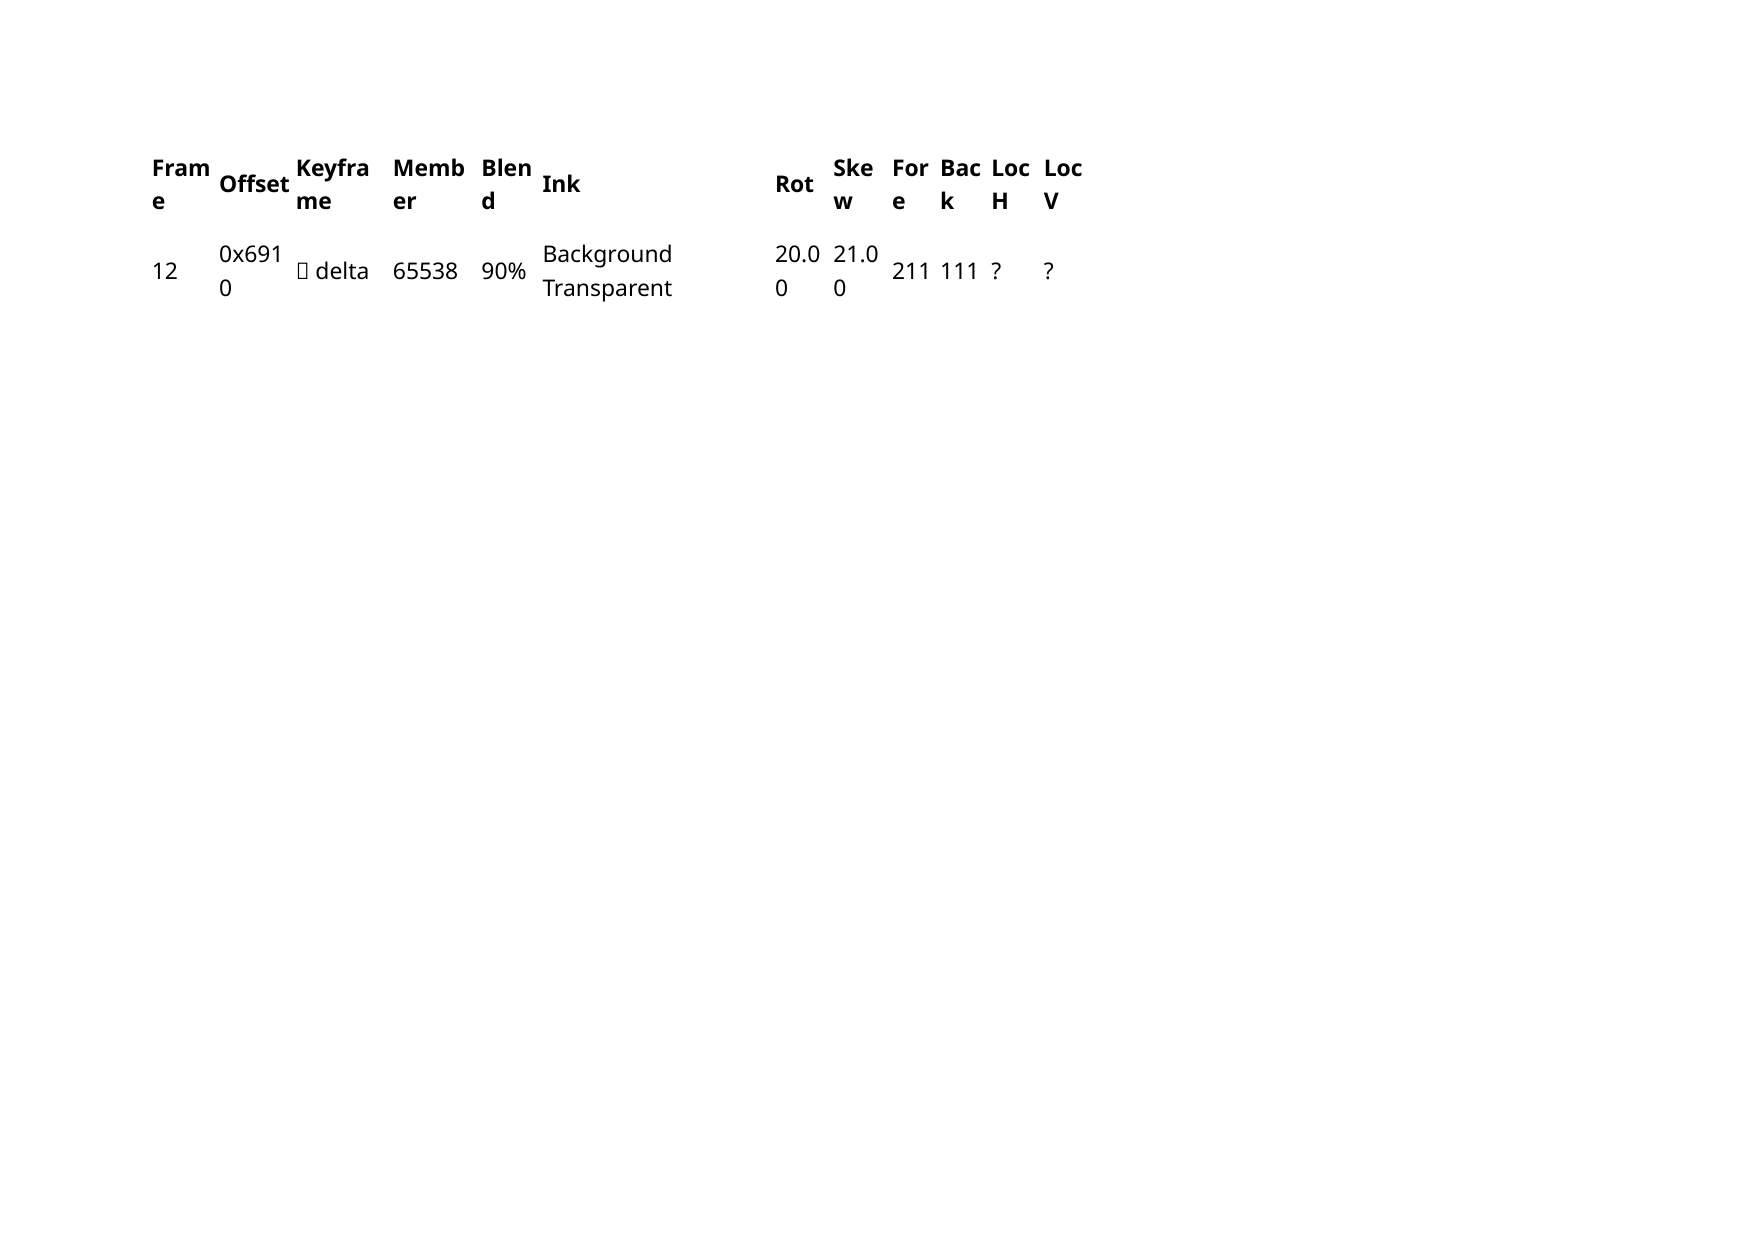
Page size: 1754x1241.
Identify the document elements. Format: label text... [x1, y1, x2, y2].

table_cell ? [990, 237, 1042, 324]
table_header Frame [150, 150, 217, 237]
table_header LocV [1042, 150, 1095, 237]
table_header Rot [773, 150, 832, 237]
table_header Offset [218, 150, 294, 237]
table_cell 90% [480, 237, 541, 324]
table_cell ? [1042, 237, 1095, 324]
table_header Keyframe [294, 150, 391, 237]
table_header Ink [541, 150, 773, 237]
table_cell 12 [150, 237, 217, 324]
table_cell 21.00 [832, 237, 890, 324]
table_header LocH [990, 150, 1042, 237]
table_header Member [391, 150, 480, 237]
table_cell 20.00 [773, 237, 832, 324]
table_header Back [939, 150, 989, 237]
table_cell 211 [890, 237, 938, 324]
table_cell ✅ delta [294, 237, 391, 324]
table_cell 0x6910 [218, 237, 294, 324]
table_cell Background Transparent [541, 237, 773, 324]
table_header Blend [480, 150, 541, 237]
table_header Skew [832, 150, 890, 237]
table_header Fore [890, 150, 938, 237]
table_cell 111 [939, 237, 989, 324]
table_cell 65538 [391, 237, 480, 324]
